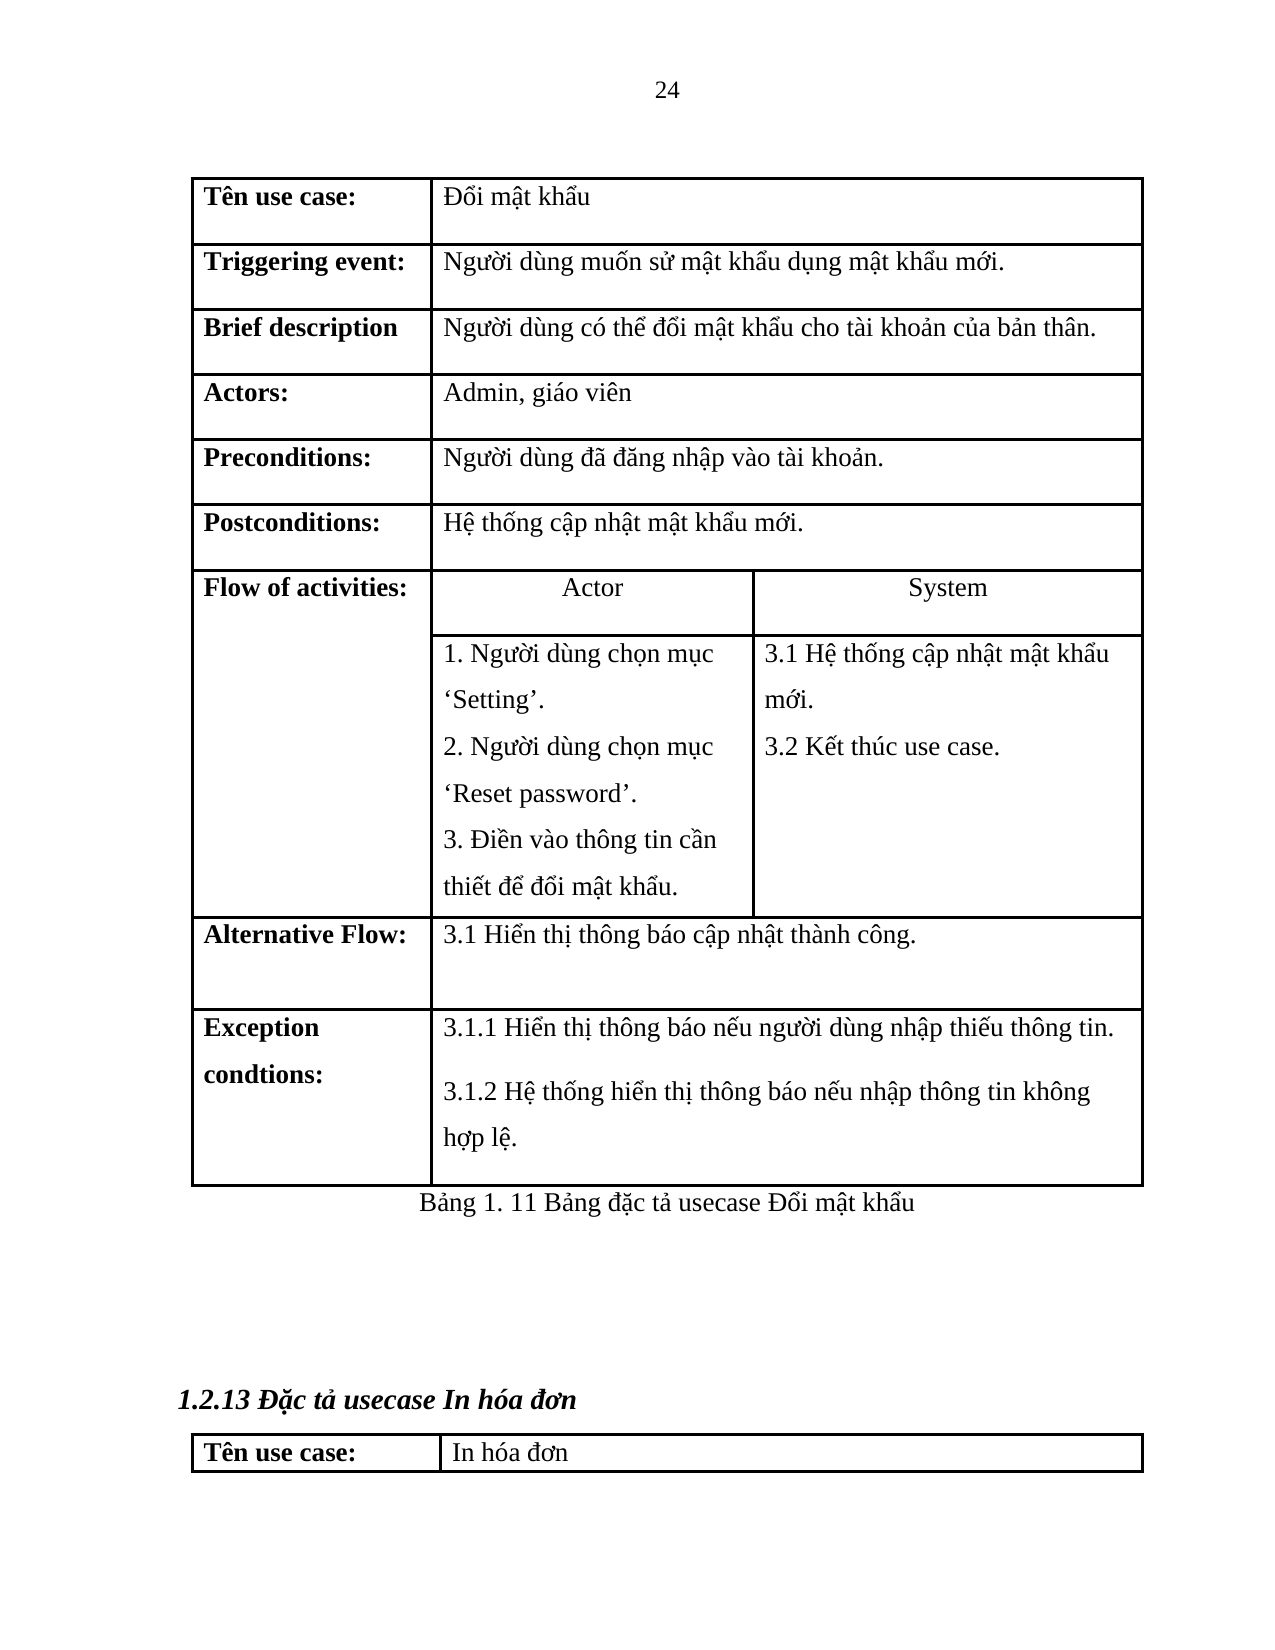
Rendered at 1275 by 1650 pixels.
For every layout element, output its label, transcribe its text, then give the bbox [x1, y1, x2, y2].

table_cell 3.1.1 Hiển thị thông báo nếu người dùng nhập thiếu thông tin. 3.1.2 Hệ thống hiển thị thông báo nếu nhập thông tin không hợp lệ. [433, 1011, 1141, 1183]
table_cell Người dùng đã đăng nhập vào tài khoản. [433, 441, 1141, 503]
table_cell Brief description [194, 311, 430, 373]
table_header Tên use case: [194, 1436, 439, 1470]
table_cell Flow of activities: [194, 572, 430, 634]
table_cell [194, 634, 430, 916]
table_cell Actors: [194, 376, 430, 438]
table_cell Hệ thống cập nhật mật khẩu mới. [433, 506, 1141, 568]
table_cell Người dùng có thể đổi mật khẩu cho tài khoản của bản thân. [433, 311, 1141, 373]
table_cell Triggering event: [194, 246, 430, 308]
table_cell Người dùng muốn sử mật khẩu dụng mật khẩu mới. [433, 246, 1141, 308]
text Bảng 1. 11 Bảng đặc tả usecase Đổi mật khẩu [177, 1187, 1157, 1218]
table_cell 3.1 Hiển thị thông báo cập nhật thành công. [433, 919, 1141, 1008]
table_header In hóa đơn [442, 1436, 1141, 1470]
table_cell Preconditions: [194, 441, 430, 503]
table_header Tên use case: [194, 180, 430, 242]
table_header Đổi mật khẩu [433, 180, 1141, 242]
table_cell Postconditions: [194, 506, 430, 568]
table_cell Exception condtions: [194, 1011, 430, 1183]
table_cell Actor [433, 572, 752, 634]
table_cell 3.1 Hệ thống cập nhật mật khẩu mới. 3.2 Kết thúc use case. [755, 637, 1141, 916]
table_cell Alternative Flow: [194, 919, 430, 1008]
table_cell System [755, 572, 1141, 634]
table_cell 1. Người dùng chọn mục ‘Setting’. 2. Người dùng chọn mục ‘Reset password’. 3. Điền vào thông tin cần thiết để đổi mật khẩu. [433, 637, 752, 916]
table_cell Admin, giáo viên [433, 376, 1141, 438]
text 1.2.13 Đặc tả usecase In hóa đơn [177, 1382, 1157, 1416]
